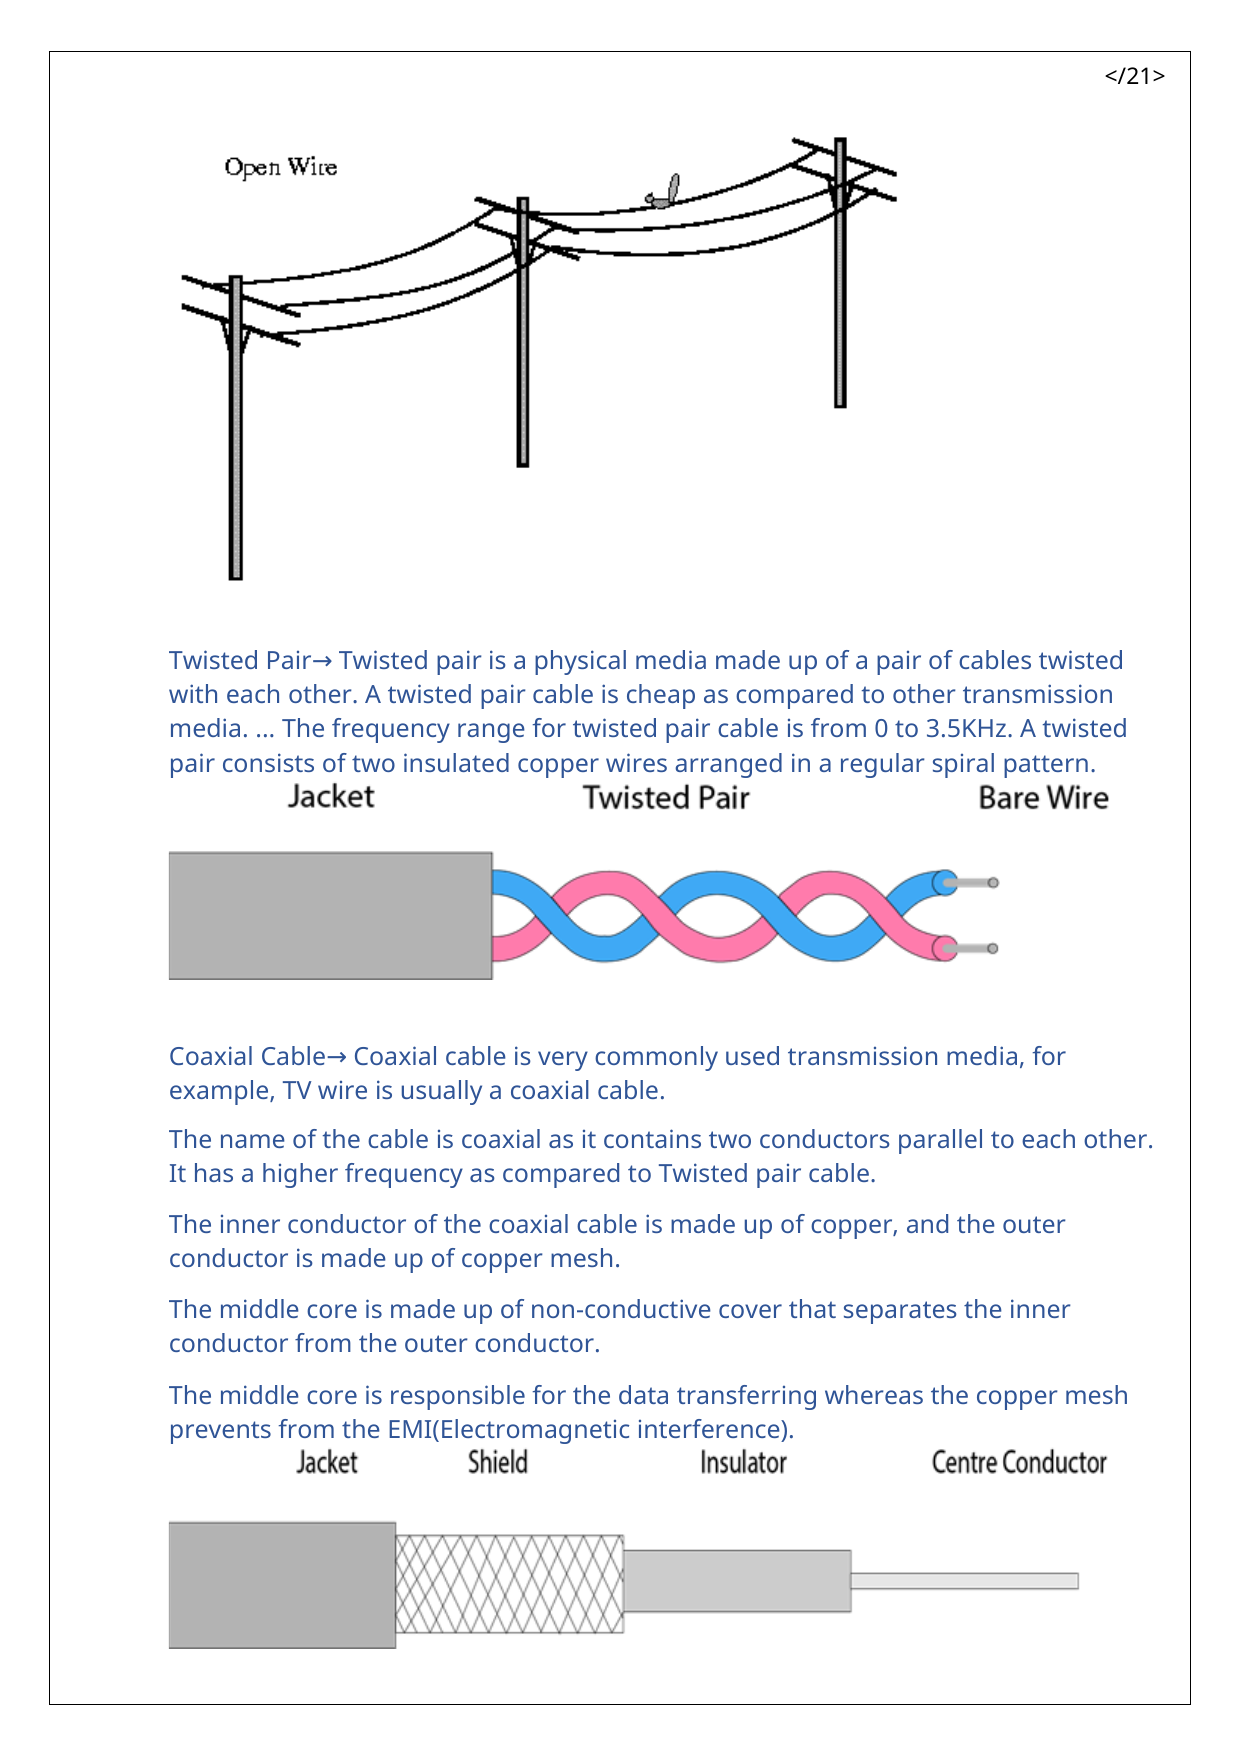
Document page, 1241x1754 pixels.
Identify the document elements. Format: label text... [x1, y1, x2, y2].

text Coaxial Cable→ Coaxial cable is very commonly used transmission media, for example, TV wire is usually a coaxial cable. [169, 1038, 1165, 1106]
text The middle core is made up of non-conductive cover that separates the inner conductor from the outer conductor. [169, 1292, 1165, 1360]
text It has a higher frequency as compared to Twisted pair cable. [169, 1156, 1165, 1190]
text The middle core is responsible for the data transferring whereas the copper mesh prevents from the EMI(Electromagnetic interference). [169, 1377, 1165, 1445]
picture [168, 779, 1110, 980]
text Twisted Pair→ Twisted pair is a physical media made up of a pair of cables twisted with each other. A twisted pair cable is cheap as compared to other transmission media. ... The frequency range for twisted pair cable is from 0 to 3.5KHz. A twisted pair consists of two insulated copper wires arranged in a regular spiral pattern. [169, 643, 1165, 779]
text The name of the cable is coaxial as it contains two conductors parallel to each other. [169, 1122, 1165, 1156]
picture [168, 1445, 1108, 1649]
text The inner conductor of the coaxial cable is made up of copper, and the outer conductor is made up of copper mesh. [169, 1207, 1165, 1275]
picture [168, 122, 908, 587]
